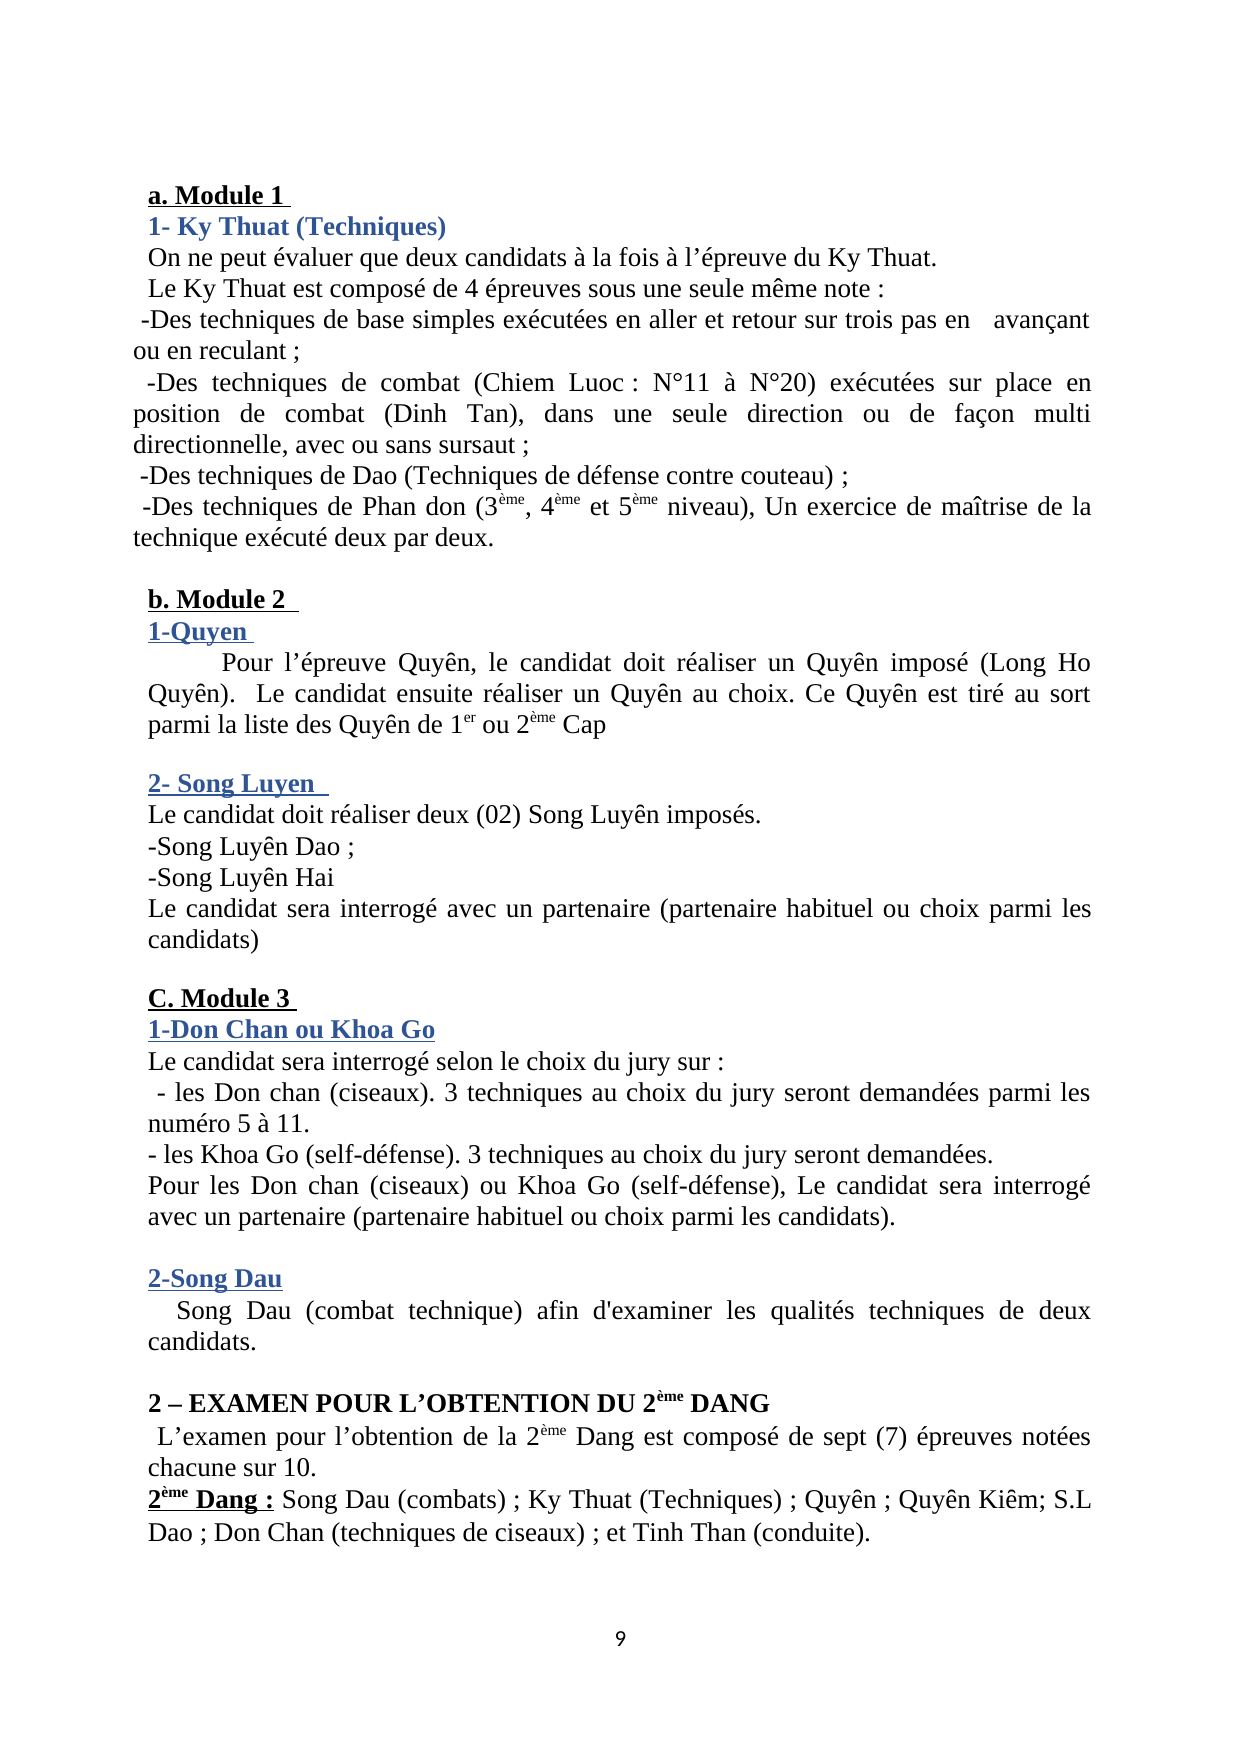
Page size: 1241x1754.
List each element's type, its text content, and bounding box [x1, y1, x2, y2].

text Song Dau (combat technique) afin d'examiner les qualités techniques de deux candidats. [148, 1294, 1093, 1356]
text b. Module 2 [148, 584, 1093, 615]
text -Des techniques de combat (Chiem Luoc : N°11 à N°20) exécutées sur place en position de combat (Dinh Tan), dans une seule direction ou de façon multi directionnelle, avec ou sans sursaut ; [133, 366, 1093, 459]
text 2- Song Luyen [148, 767, 1093, 798]
text Le candidat doit réaliser deux (02) Song Luyȇn imposés. [148, 798, 1093, 830]
text -Song Luyȇn Dao ; [148, 830, 1093, 861]
text 1-Quyen [148, 615, 1093, 646]
text -Des techniques de Phan don (3ème, 4ème et 5ème niveau), Un exercice de maîtrise de la technique exécuté deux par deux. [133, 490, 1093, 552]
text -Song Luyȇn Hai [148, 861, 1093, 892]
text 2-Song Dau [148, 1263, 1093, 1294]
text 1-Don Chan ou Khoa Go [148, 1013, 1093, 1044]
text Le candidat sera interrogé selon le choix du jury sur : [148, 1044, 1093, 1076]
text Le Ky Thuat est composé de 4 épreuves sous une seule même note : [148, 272, 1093, 303]
text -Des techniques de base simples exécutées en aller et retour sur trois pas en avançant ou en reculant ; [133, 303, 1093, 366]
text C. Module 3 [148, 982, 1093, 1013]
text On ne peut évaluer que deux candidats à la fois à l’épreuve du Ky Thuat. [148, 241, 1093, 272]
text 2ème Dang : Song Dau (combats) ; Ky Thuat (Techniques) ; Quyȇn ; Quyȇn Kiȇm; S.L Dao ; Don Chan (techniques de ciseaux) ; et Tinh Than (conduite). [148, 1483, 1093, 1547]
text L’examen pour l’obtention de la 2ème Dang est composé de sept (7) épreuves notées chacune sur 10. [148, 1420, 1093, 1483]
text - les Don chan (ciseaux). 3 techniques au choix du jury seront demandées parmi les numéro 5 à 11. [148, 1076, 1093, 1138]
subtitle 2 – EXAMEN POUR L’OBTENTION DU 2ème DANG [148, 1387, 1093, 1418]
text Pour l’épreuve Quyȇn, le candidat doit réaliser un Quyȇn imposé (Long Ho Quyȇn). Le candidat ensuite réaliser un Quyȇn au choix. Ce Quyȇn est tiré au sort parmi la liste des Quyȇn de 1er ou 2ème Cap [148, 646, 1093, 739]
text - les Khoa Go (self-défense). 3 techniques au choix du jury seront demandées. [148, 1138, 1093, 1169]
text a. Module 1 [148, 179, 1093, 210]
text Le candidat sera interrogé avec un partenaire (partenaire habituel ou choix parmi les candidats) [148, 892, 1093, 954]
text Pour les Don chan (ciseaux) ou Khoa Go (self-défense), Le candidat sera interrogé avec un partenaire (partenaire habituel ou choix parmi les candidats). [148, 1169, 1093, 1231]
text 1- Ky Thuat (Techniques) [148, 210, 1093, 241]
text -Des techniques de Dao (Techniques de défense contre couteau) ; [133, 459, 1093, 490]
